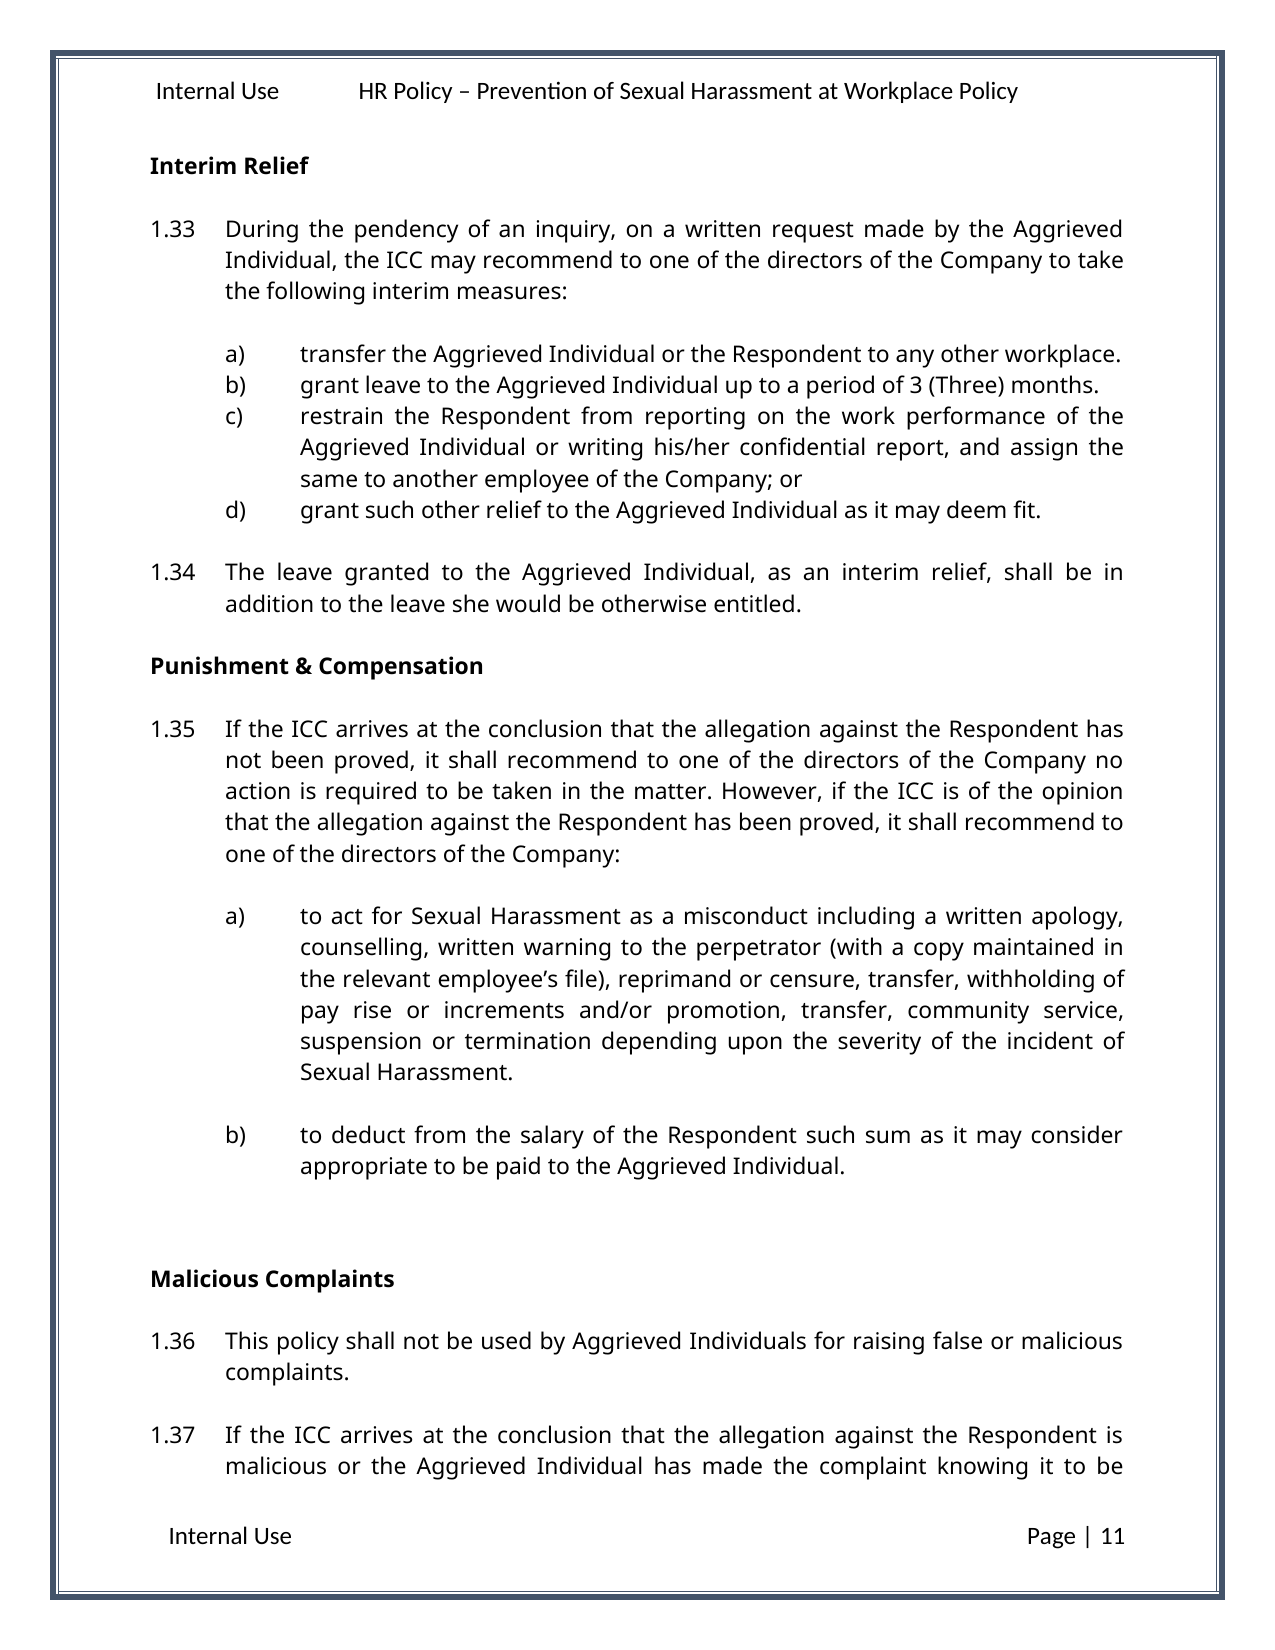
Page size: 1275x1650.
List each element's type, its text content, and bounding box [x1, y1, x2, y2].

list This policy shall not be used by Aggrieved Individuals for raising false or malicious complaints. [150, 1325, 1125, 1387]
list grant leave to the Aggrieved Individual up to a period of 3 (Three) months. [225, 369, 1125, 400]
subtitle Interim Relief [150, 150, 1125, 181]
list transfer the Aggrieved Individual or the Respondent to any other workplace. [225, 337, 1125, 369]
list During the pendency of an inquiry, on a written request made by the Aggrieved Individual, the ICC may recommend to one of the directors of the Company to take the following interim measures: [150, 212, 1125, 306]
text Punishment & Compensation [150, 650, 1125, 681]
list restrain the Respondent from reporting on the work performance of the Aggrieved Individual or writing his/her confidential report, and assign the same to another employee of the Company; or [225, 400, 1125, 494]
list to act for Sexual Harassment as a misconduct including a written apology, counselling, written warning to the perpetrator (with a copy maintained in the relevant employee’s file), reprimand or censure, transfer, withholding of pay rise or increments and/or promotion, transfer, community service, suspension or termination depending upon the severity of the incident of Sexual Harassment. [225, 900, 1125, 1087]
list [150, 1419, 1125, 1481]
list The leave granted to the Aggrieved Individual, as an interim relief, shall be in addition to the leave she would be otherwise entitled. [150, 556, 1125, 619]
subtitle Malicious Complaints [150, 1262, 1125, 1294]
list to deduct from the salary of the Respondent such sum as it may consider appropriate to be paid to the Aggrieved Individual. [225, 1119, 1125, 1181]
list grant such other relief to the Aggrieved Individual as it may deem fit. [225, 494, 1125, 525]
list If the ICC arrives at the conclusion that the allegation against the Respondent has not been proved, it shall recommend to one of the directors of the Company no action is required to be taken in the matter. However, if the ICC is of the opinion that the allegation against the Respondent has been proved, it shall recommend to one of the directors of the Company: [150, 712, 1125, 869]
